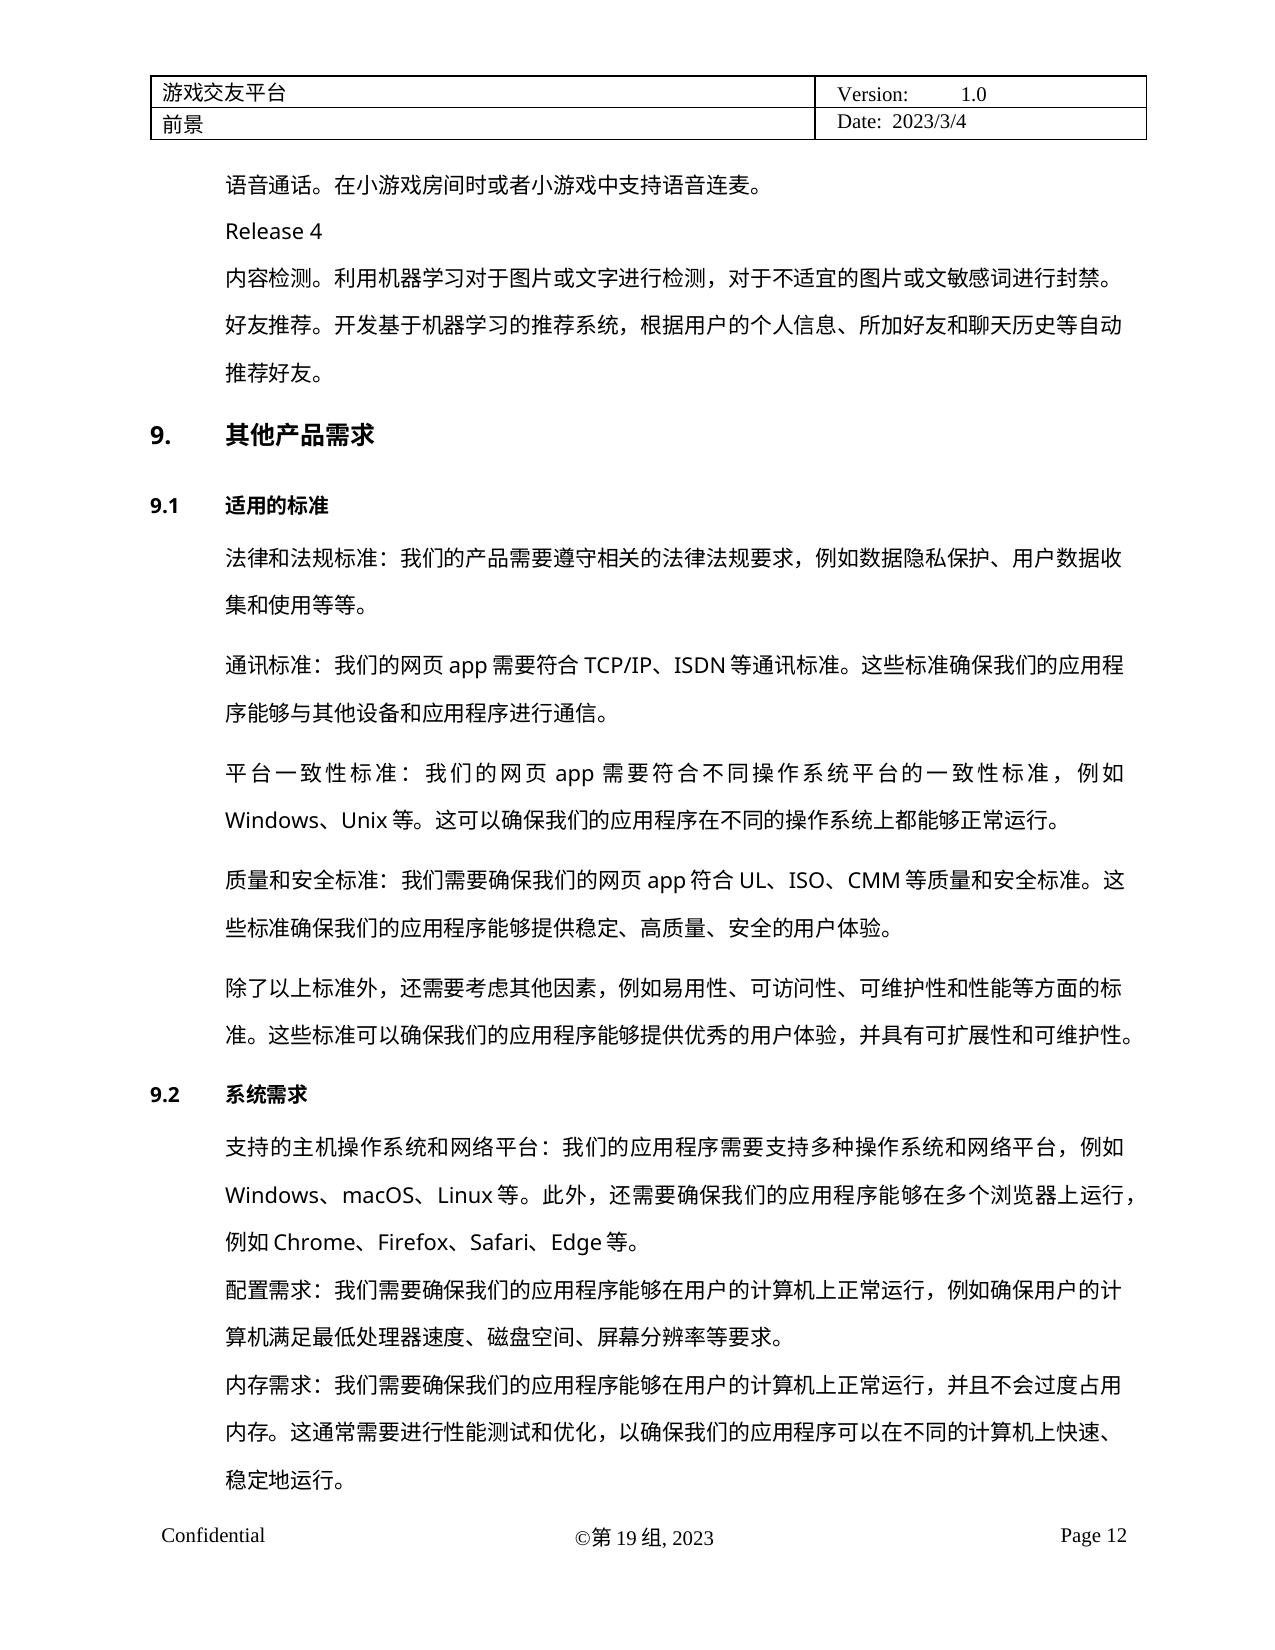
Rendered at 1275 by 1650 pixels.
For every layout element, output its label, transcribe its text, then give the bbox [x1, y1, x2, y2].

text 通讯标准：我们的网页app需要符合TCP/IP、ISDN等通讯标准。这些标准确保我们的应用程序能够与其他设备和应用程序进行通信。 [225, 648, 1125, 727]
text 好友推荐。开发基于机器学习的推荐系统，根据用户的个人信息、所加好友和聊天历史等自动推荐好友。 [225, 308, 1125, 387]
text 配置需求：我们需要确保我们的应用程序能够在用户的计算机上正常运行，例如确保用户的计算机满足最低处理器速度、磁盘空间、屏幕分辨率等要求。 [225, 1273, 1125, 1352]
text 平台一致性标准：我们的网页app需要符合不同操作系统平台的一致性标准，例如Windows、Unix等。这可以确保我们的应用程序在不同的操作系统上都能够正常运行。 [225, 756, 1125, 835]
text Release 4 [150, 216, 1125, 246]
text 质量和安全标准：我们需要确保我们的网页app符合UL、ISO、CMM等质量和安全标准。这些标准确保我们的应用程序能够提供稳定、高质量、安全的用户体验。 [225, 863, 1125, 943]
subtitle 系统需求 [150, 1078, 1125, 1109]
text 法律和法规标准：我们的产品需要遵守相关的法律法规要求，例如数据隐私保护、用户数据收集和使用等等。 [225, 541, 1125, 620]
text 除了以上标准外，还需要考虑其他因素，例如易用性、可访问性、可维护性和性能等方面的标准。这些标准可以确保我们的应用程序能够提供优秀的用户体验，并具有可扩展性和可维护性。 [225, 971, 1125, 1050]
text 内容检测。利用机器学习对于图片或文字进行检测，对于不适宜的图片或文敏感词进行封禁。 [150, 261, 1125, 292]
subtitle 适用的标准 [150, 489, 1125, 519]
text 支持的主机操作系统和网络平台：我们的应用程序需要支持多种操作系统和网络平台，例如Windows、macOS、Linux等。此外，还需要确保我们的应用程序能够在多个浏览器上运行，例如Chrome、Firefox、Safari、Edge等。 [225, 1130, 1125, 1257]
subtitle 其他产品需求 [150, 416, 1125, 452]
text 语音通话。在小游戏房间时或者小游戏中支持语音连麦。 [150, 168, 1125, 200]
text 内存需求：我们需要确保我们的应用程序能够在用户的计算机上正常运行，并且不会过度占用内存。这通常需要进行性能测试和优化，以确保我们的应用程序可以在不同的计算机上快速、稳定地运行。 [225, 1368, 1125, 1494]
